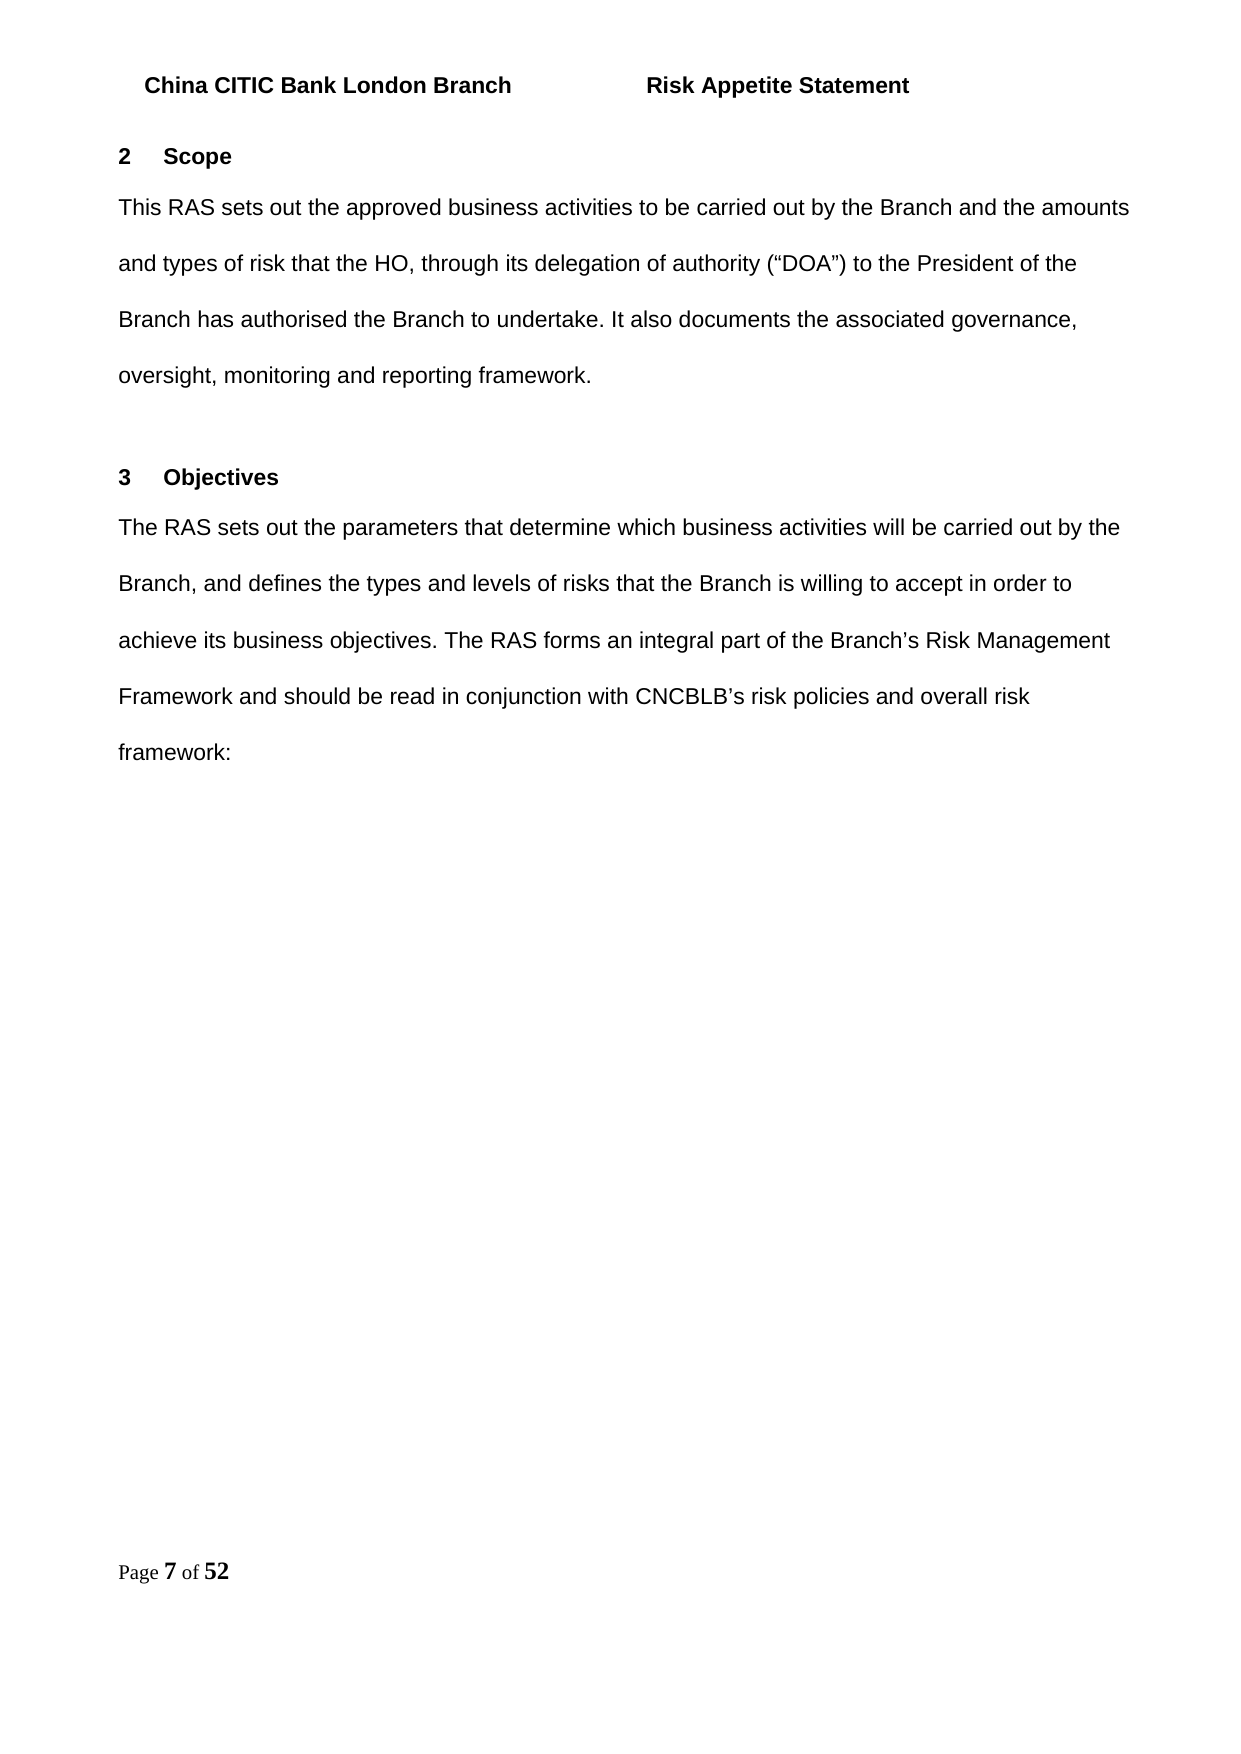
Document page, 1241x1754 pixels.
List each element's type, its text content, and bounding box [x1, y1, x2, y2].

subtitle Objectives [118, 458, 1137, 496]
text This RAS sets out the approved business activities to be carried out by the Branch and the amounts and types of risk that the HO, through its delegation of authority (“DOA”) to the President of the Branch has authorised the Branch to undertake. It also documents the associated governance, oversight, monitoring and reporting framework. [118, 188, 1137, 394]
subtitle Scope [118, 137, 1137, 175]
text The RAS sets out the parameters that determine which business activities will be carried out by the Branch, and defines the types and levels of risks that the Branch is willing to accept in order to achieve its business objectives. The RAS forms an integral part of the Branch’s Risk Management Framework and should be read in conjunction with CNCBLB’s risk policies and overall risk framework: [118, 509, 1137, 771]
